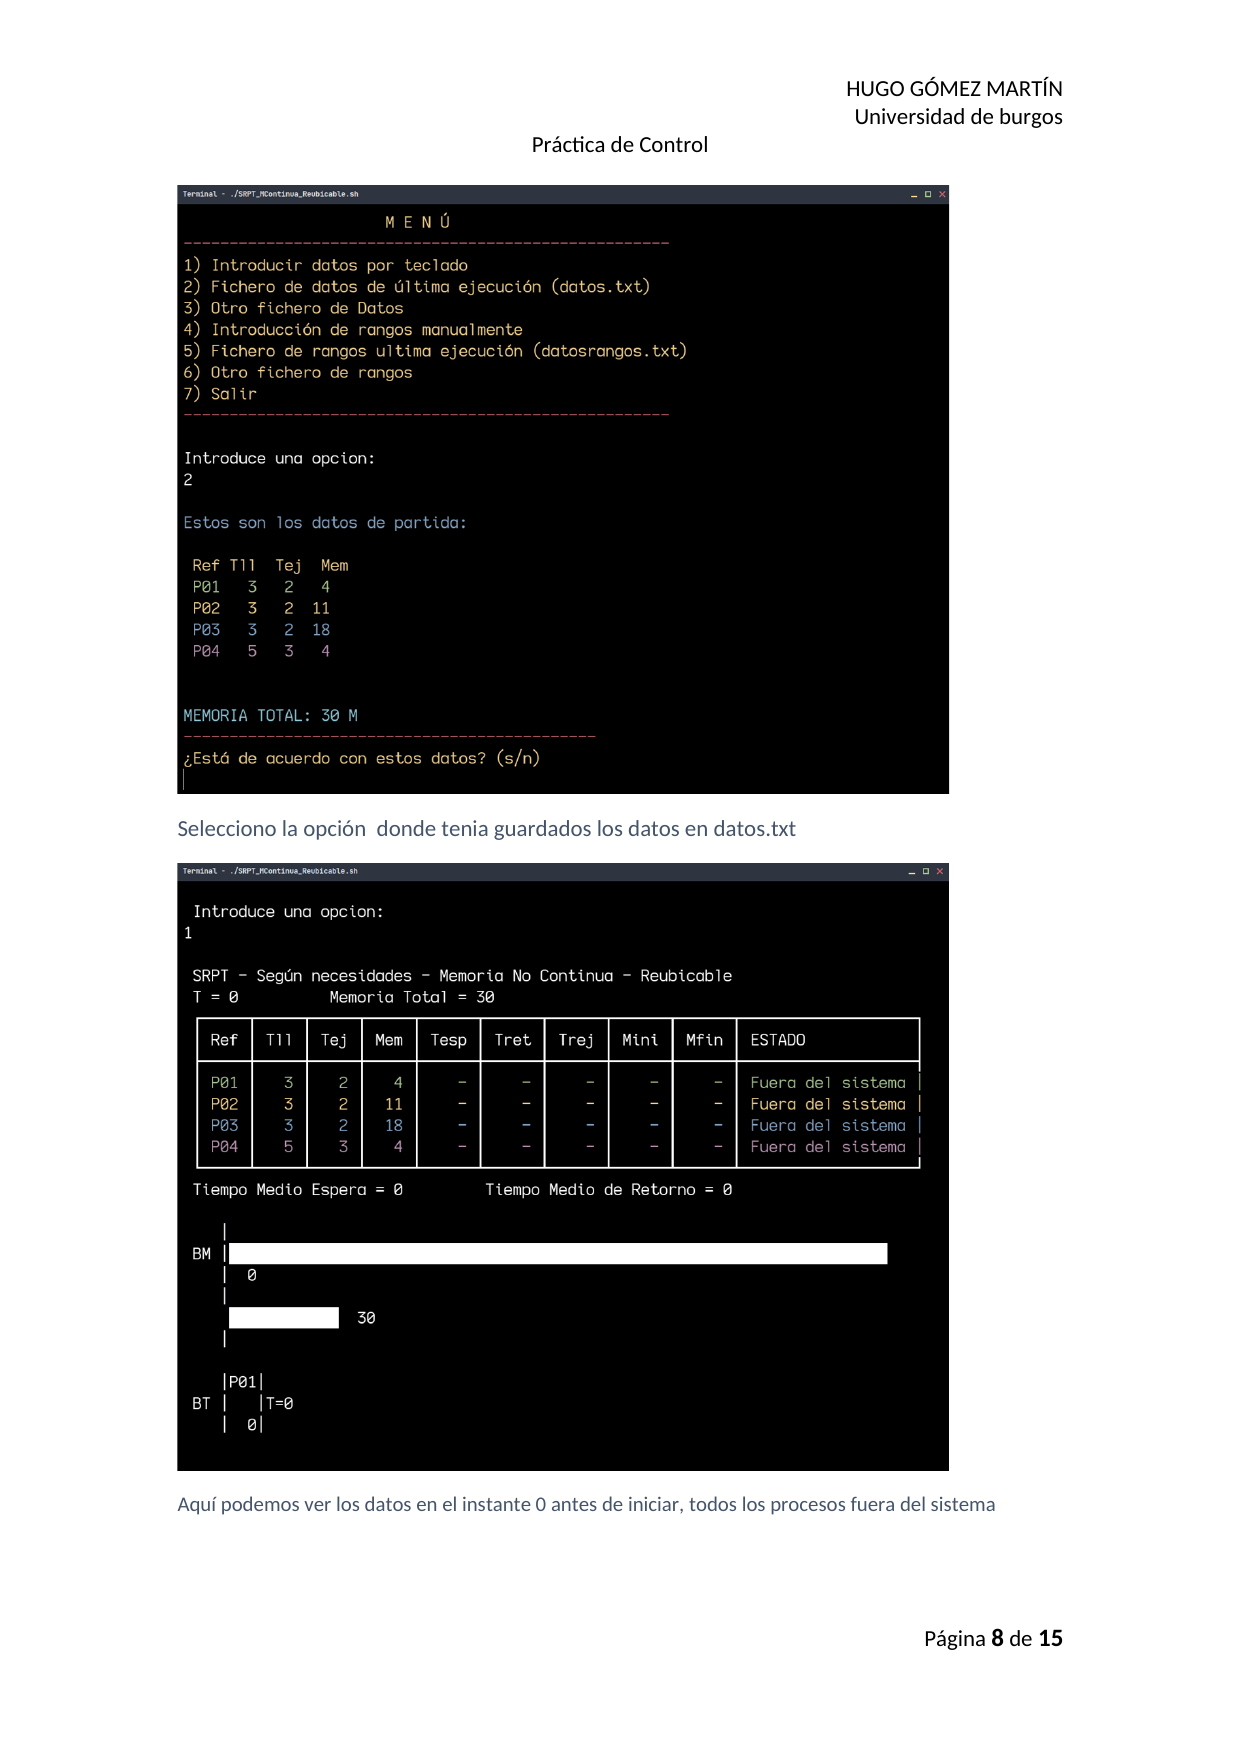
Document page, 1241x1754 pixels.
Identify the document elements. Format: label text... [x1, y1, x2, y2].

picture [177, 185, 950, 794]
text Aquí podemos ver los datos en el instante 0 antes de iniciar, todos los procesos fuera del sistema [177, 1491, 1063, 1517]
text Selecciono la opción donde tenia guardados los datos en datos.txt [177, 814, 1063, 842]
picture [177, 863, 949, 1471]
